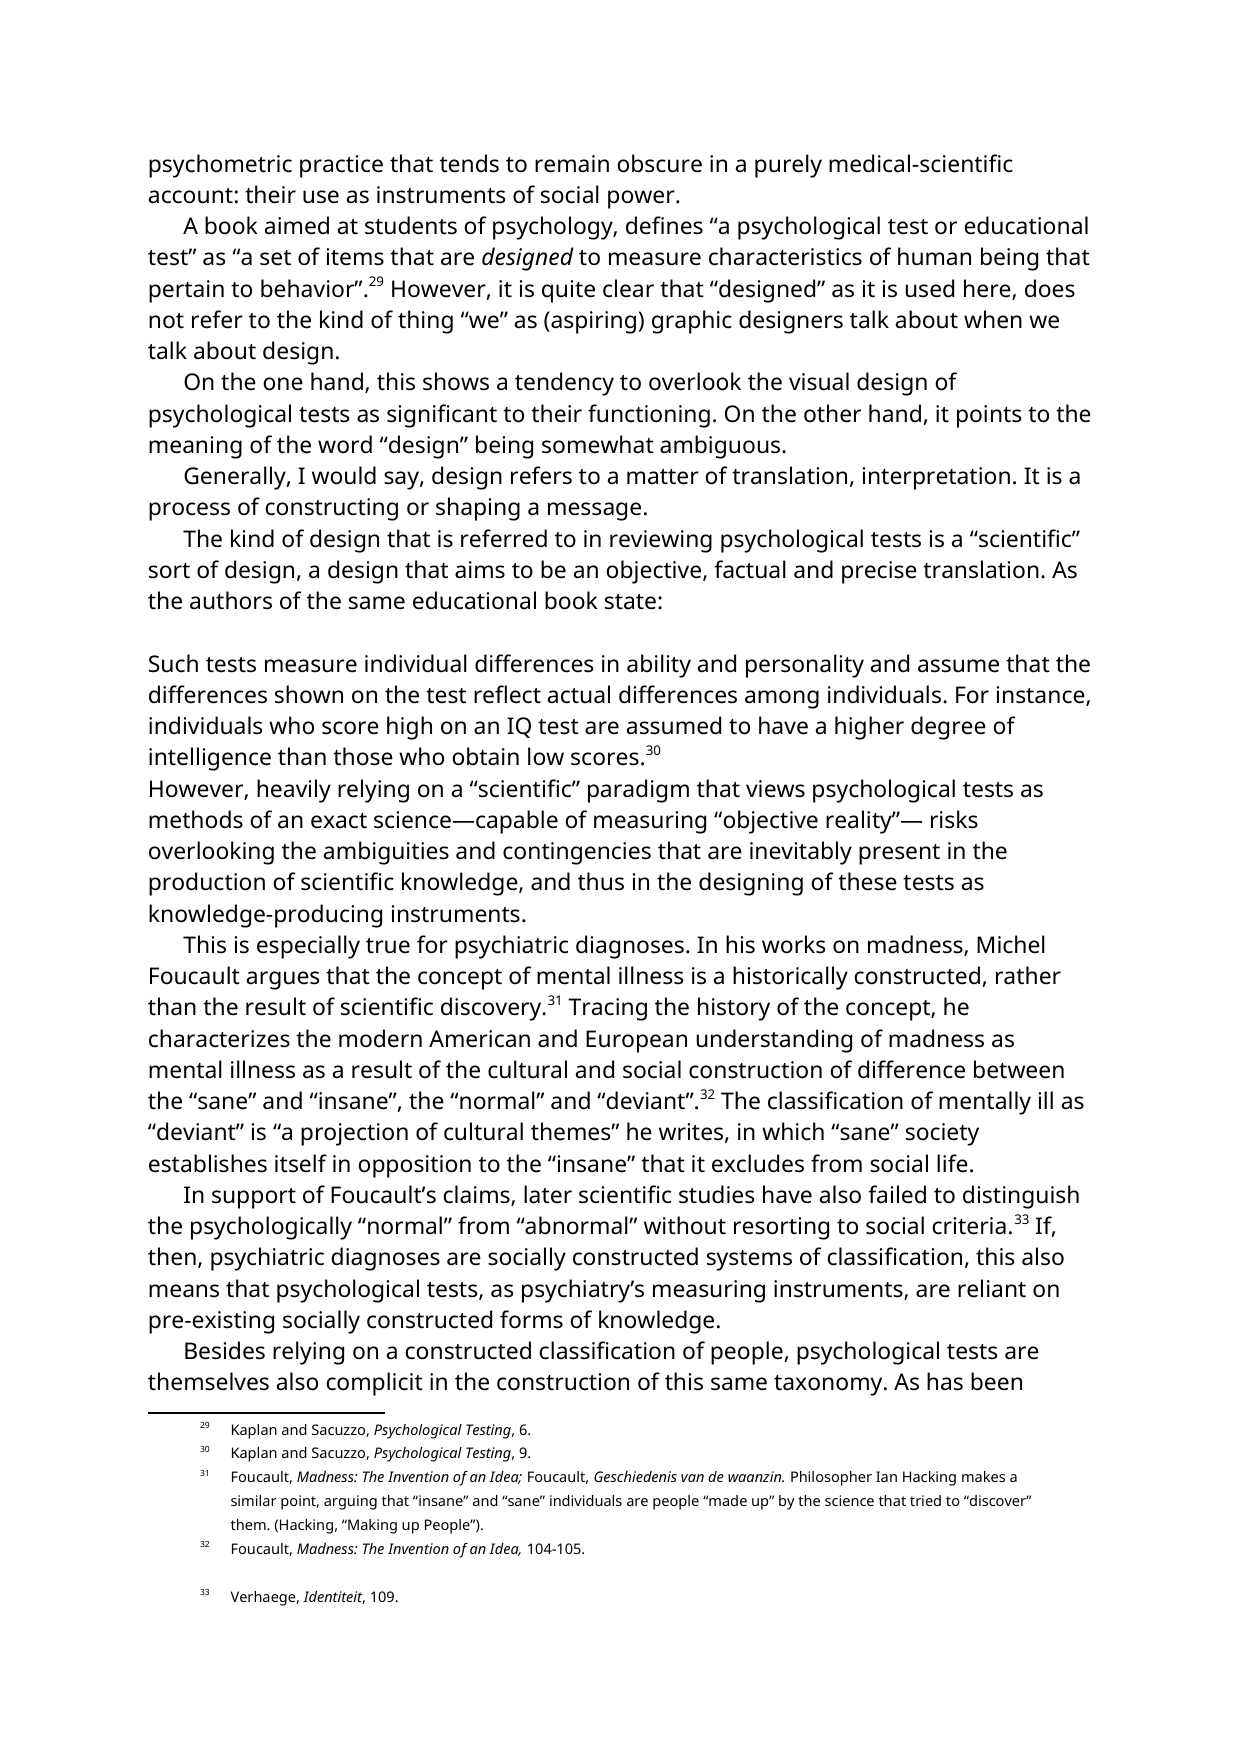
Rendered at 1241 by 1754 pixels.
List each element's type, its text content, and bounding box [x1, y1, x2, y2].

text Such tests measure individual differences in ability and personality and assume that the differences shown on the test reflect actual differences among individuals. For instance, individuals who score high on an IQ test are assumed to have a higher degree of intelligence than those who obtain low scores. [148, 648, 1093, 773]
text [148, 148, 1093, 210]
text The kind of design that is referred to in reviewing psychological tests is a “scientific” sort of design, a design that aims to be an objective, factual and precise translation. As the authors of the same educational book state: [148, 523, 1093, 616]
text A book aimed at students of psychology, defines “a psychological test or educational test” as “a set of items that are designed to measure characteristics of human being that pertain to behavior”. However, it is quite clear that “designed” as it is used here, does not refer to the kind of thing “we” as (aspiring) graphic designers talk about when we talk about design. [148, 210, 1093, 366]
text However, heavily relying on a “scientific” paradigm that views psychological tests as methods of an exact science—capable of measuring “objective reality”— risks overlooking the ambiguities and contingencies that are inevitably present in the production of scientific knowledge, and thus in the designing of these tests as knowledge-producing instruments. [148, 773, 1093, 929]
text Generally, I would say, design refers to a matter of translation, interpretation. It is a process of constructing or shaping a message. [148, 460, 1093, 523]
text This is especially true for psychiatric diagnoses. In his works on madness, Michel Foucault argues that the concept of mental illness is a historically constructed, rather than the result of scientific discovery. Tracing the history of the concept, he characterizes the modern American and European understanding of madness as mental illness as a result of the cultural and social construction of difference between the “sane” and “insane”, the “normal” and “deviant”. The classification of mentally ill as “deviant” is “a projection of cultural themes” he writes, in which “sane” society establishes itself in opposition to the “insane” that it excludes from social life. [148, 929, 1093, 1179]
text In support of Foucault’s claims, later scientific studies have also failed to distinguish the psychologically “normal” from “abnormal” without resorting to social criteria. If, then, psychiatric diagnoses are socially constructed systems of classification, this also means that psychological tests, as psychiatry’s measuring instruments, are reliant on pre-existing socially constructed forms of knowledge. [148, 1179, 1093, 1335]
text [148, 1335, 1093, 1398]
text On the one hand, this shows a tendency to overlook the visual design of psychological tests as significant to their functioning. On the other hand, it points to the meaning of the word “design” being somewhat ambiguous. [148, 366, 1093, 460]
